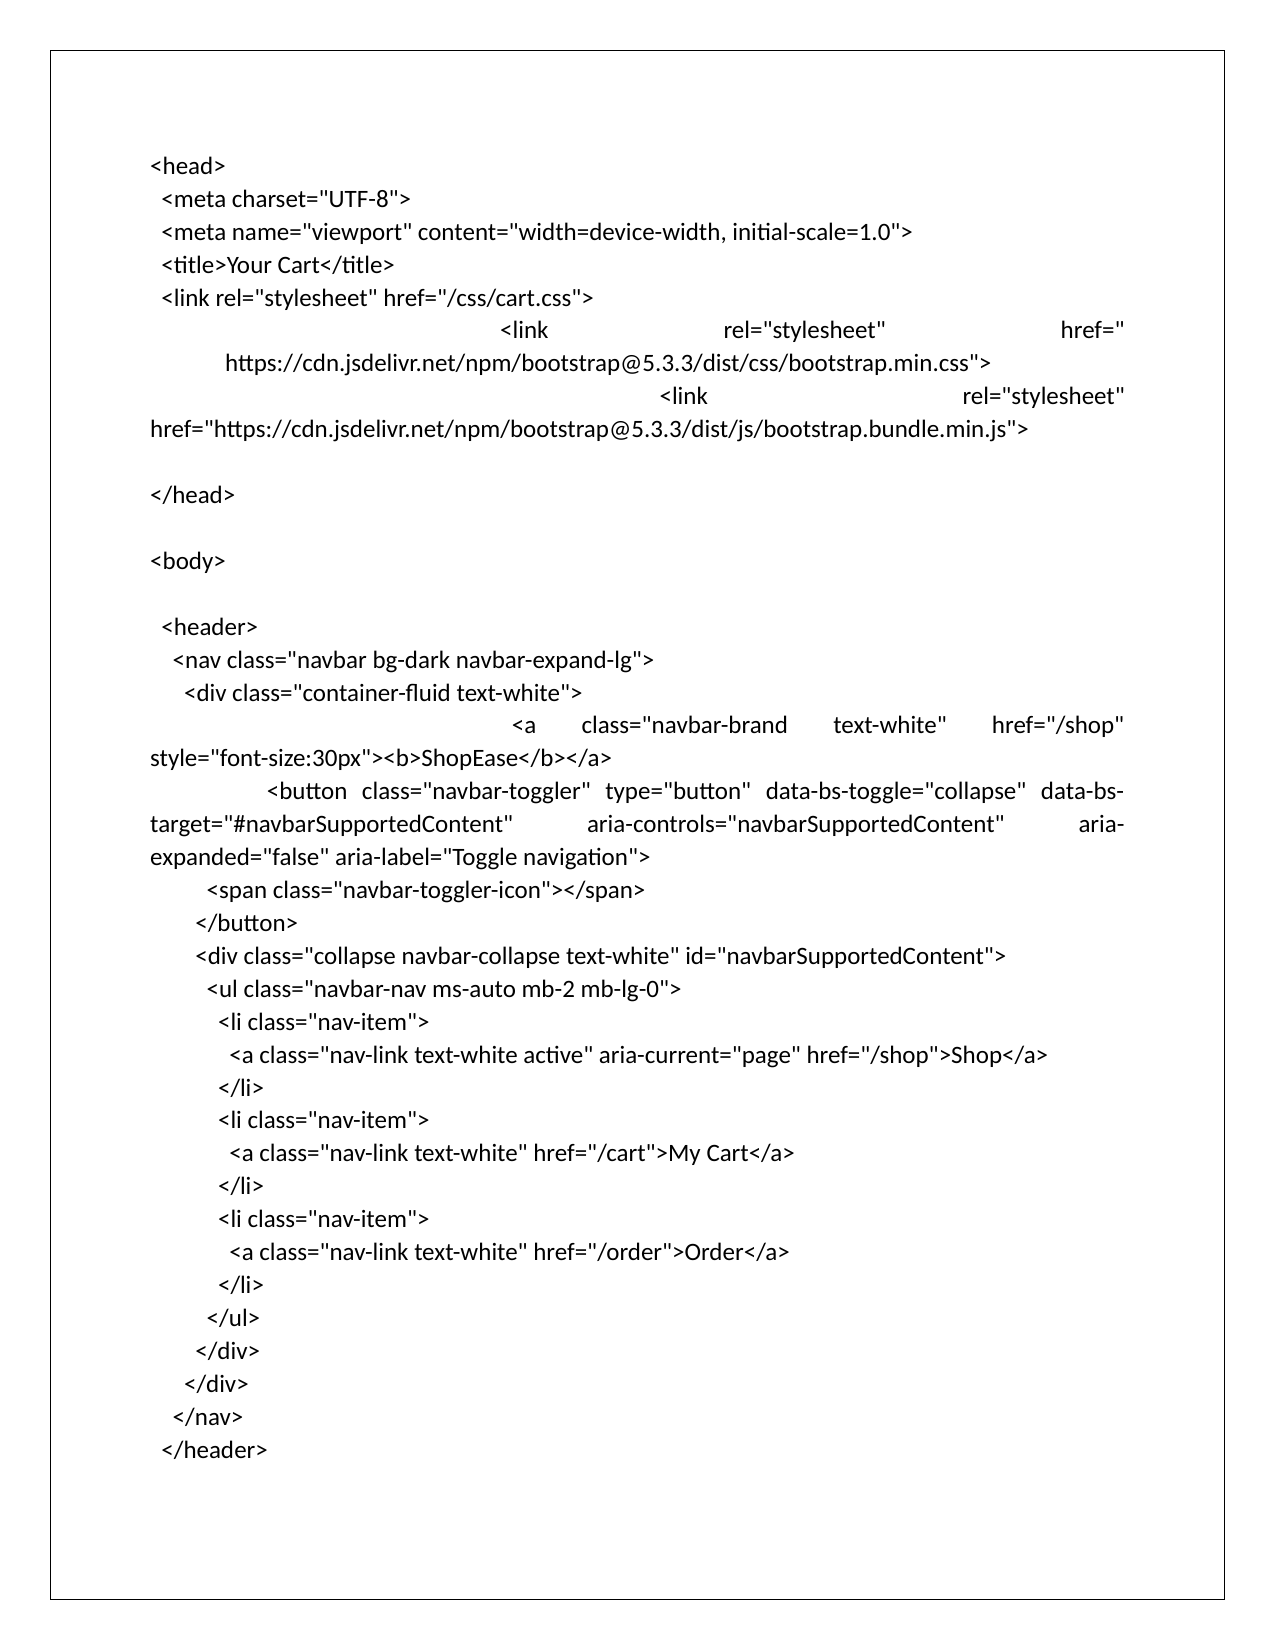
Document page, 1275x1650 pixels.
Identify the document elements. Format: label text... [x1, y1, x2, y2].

text </head> [150, 479, 1125, 510]
text <body> [150, 545, 1125, 576]
text <a class="nav-link text-white" href="/cart">My Cart</a> [150, 1137, 1125, 1168]
text <link rel="stylesheet" href=" https://cdn.jsdelivr.net/npm/bootstrap@5.3.3/dist/css/bootstrap.min.css"> [150, 314, 1125, 378]
text </div> [150, 1335, 1125, 1366]
text </li> [150, 1170, 1125, 1201]
text <header> [150, 611, 1125, 641]
text <div class="collapse navbar-collapse text-white" id="navbarSupportedContent"> [150, 940, 1125, 971]
text </li> [150, 1269, 1125, 1300]
text <meta charset="UTF-8"> [150, 183, 1125, 213]
text <div class="container-fluid text-white"> [150, 677, 1125, 707]
text <link rel="stylesheet" href="https://cdn.jsdelivr.net/npm/bootstrap@5.3.3/dist/js/bootstrap.bundle.min.js"> [150, 380, 1125, 444]
text </li> [150, 1072, 1125, 1102]
text </button> [150, 907, 1125, 938]
text <li class="nav-item"> [150, 1104, 1125, 1135]
text <link rel="stylesheet" href="/css/cart.css"> [150, 282, 1125, 312]
text <a class="nav-link text-white" href="/order">Order</a> [150, 1236, 1125, 1267]
text <li class="nav-item"> [150, 1203, 1125, 1234]
text </header> [150, 1434, 1125, 1464]
text <li class="nav-item"> [150, 1006, 1125, 1036]
text <span class="navbar-toggler-icon"></span> [150, 874, 1125, 905]
text </nav> [150, 1401, 1125, 1431]
text <a class="nav-link text-white active" aria-current="page" href="/shop">Shop</a> [150, 1039, 1125, 1069]
text <meta name="viewport" content="width=device-width, initial-scale=1.0"> [150, 216, 1125, 246]
text <a class="navbar-brand text-white" href="/shop" style="font-size:30px"><b>ShopEase</b></a> [150, 709, 1125, 773]
text <title>Your Cart</title> [150, 249, 1125, 279]
text </ul> [150, 1302, 1125, 1333]
text </div> [150, 1368, 1125, 1398]
text <button class="navbar-toggler" type="button" data-bs-toggle="collapse" data-bs-target="#navbarSupportedContent" aria-controls="navbarSupportedContent" aria-expanded="false" aria-label="Toggle navigation"> [150, 775, 1125, 872]
text <head> [150, 150, 1125, 181]
text <ul class="navbar-nav ms-auto mb-2 mb-lg-0"> [150, 973, 1125, 1003]
text <nav class="navbar bg-dark navbar-expand-lg"> [150, 644, 1125, 674]
